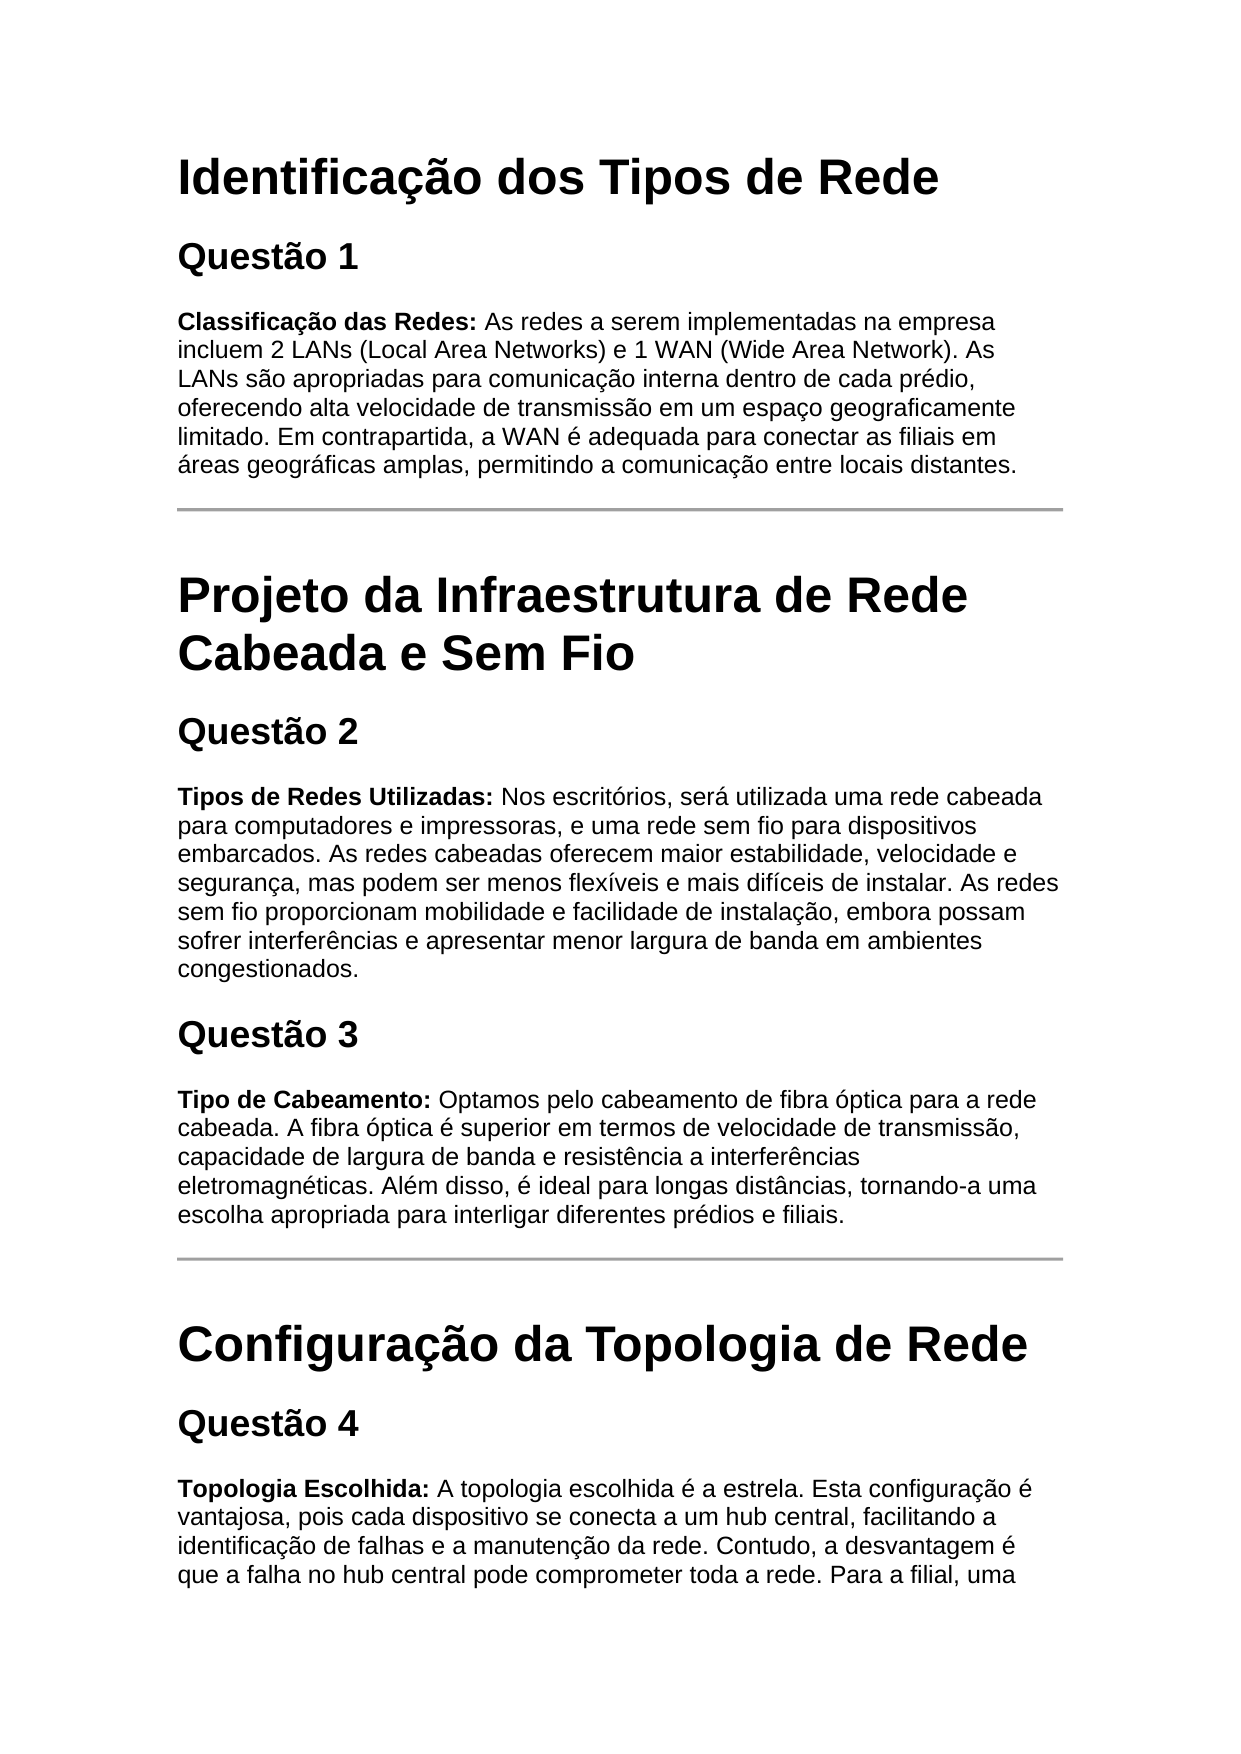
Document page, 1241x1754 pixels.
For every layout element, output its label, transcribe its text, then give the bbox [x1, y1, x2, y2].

text Configuração da Topologia de Rede [177, 1315, 1063, 1372]
text Questão 2 [177, 709, 1063, 753]
text Identificação dos Tipos de Rede [177, 148, 1063, 205]
text Classificação das Redes: As redes a serem implementadas na empresa incluem 2 LANs (Local Area Networks) e 1 WAN (Wide Area Network). As LANs são apropriadas para comunicação interna dentro de cada prédio, oferecendo alta velocidade de transmissão em um espaço geograficamente limitado. Em contrapartida, a WAN é adequada para conectar as filiais em áreas geográficas amplas, permitindo a comunicação entre locais distantes. [177, 307, 1063, 479]
text Projeto da Infraestrutura de Rede Cabeada e Sem Fio [177, 565, 1063, 680]
text Questão 1 [177, 234, 1063, 277]
text Questão 3 [177, 1012, 1063, 1055]
text Tipo de Cabeamento: Optamos pelo cabeamento de fibra óptica para a rede cabeada. A fibra óptica é superior em termos de velocidade de transmissão, capacidade de largura de banda e resistência a interferências eletromagnéticas. Além disso, é ideal para longas distâncias, tornando-a uma escolha apropriada para interligar diferentes prédios e filiais. [177, 1084, 1063, 1228]
text Questão 4 [177, 1401, 1063, 1444]
text Tipos de Redes Utilizadas: Nos escritórios, será utilizada uma rede cabeada para computadores e impressoras, e uma rede sem fio para dispositivos embarcados. As redes cabeadas oferecem maior estabilidade, velocidade e segurança, mas podem ser menos flexíveis e mais difíceis de instalar. As redes sem fio proporcionam mobilidade e facilidade de instalação, embora possam sofrer interferências e apresentar menor largura de banda em ambientes congestionados. [177, 782, 1063, 983]
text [177, 1474, 1063, 1589]
